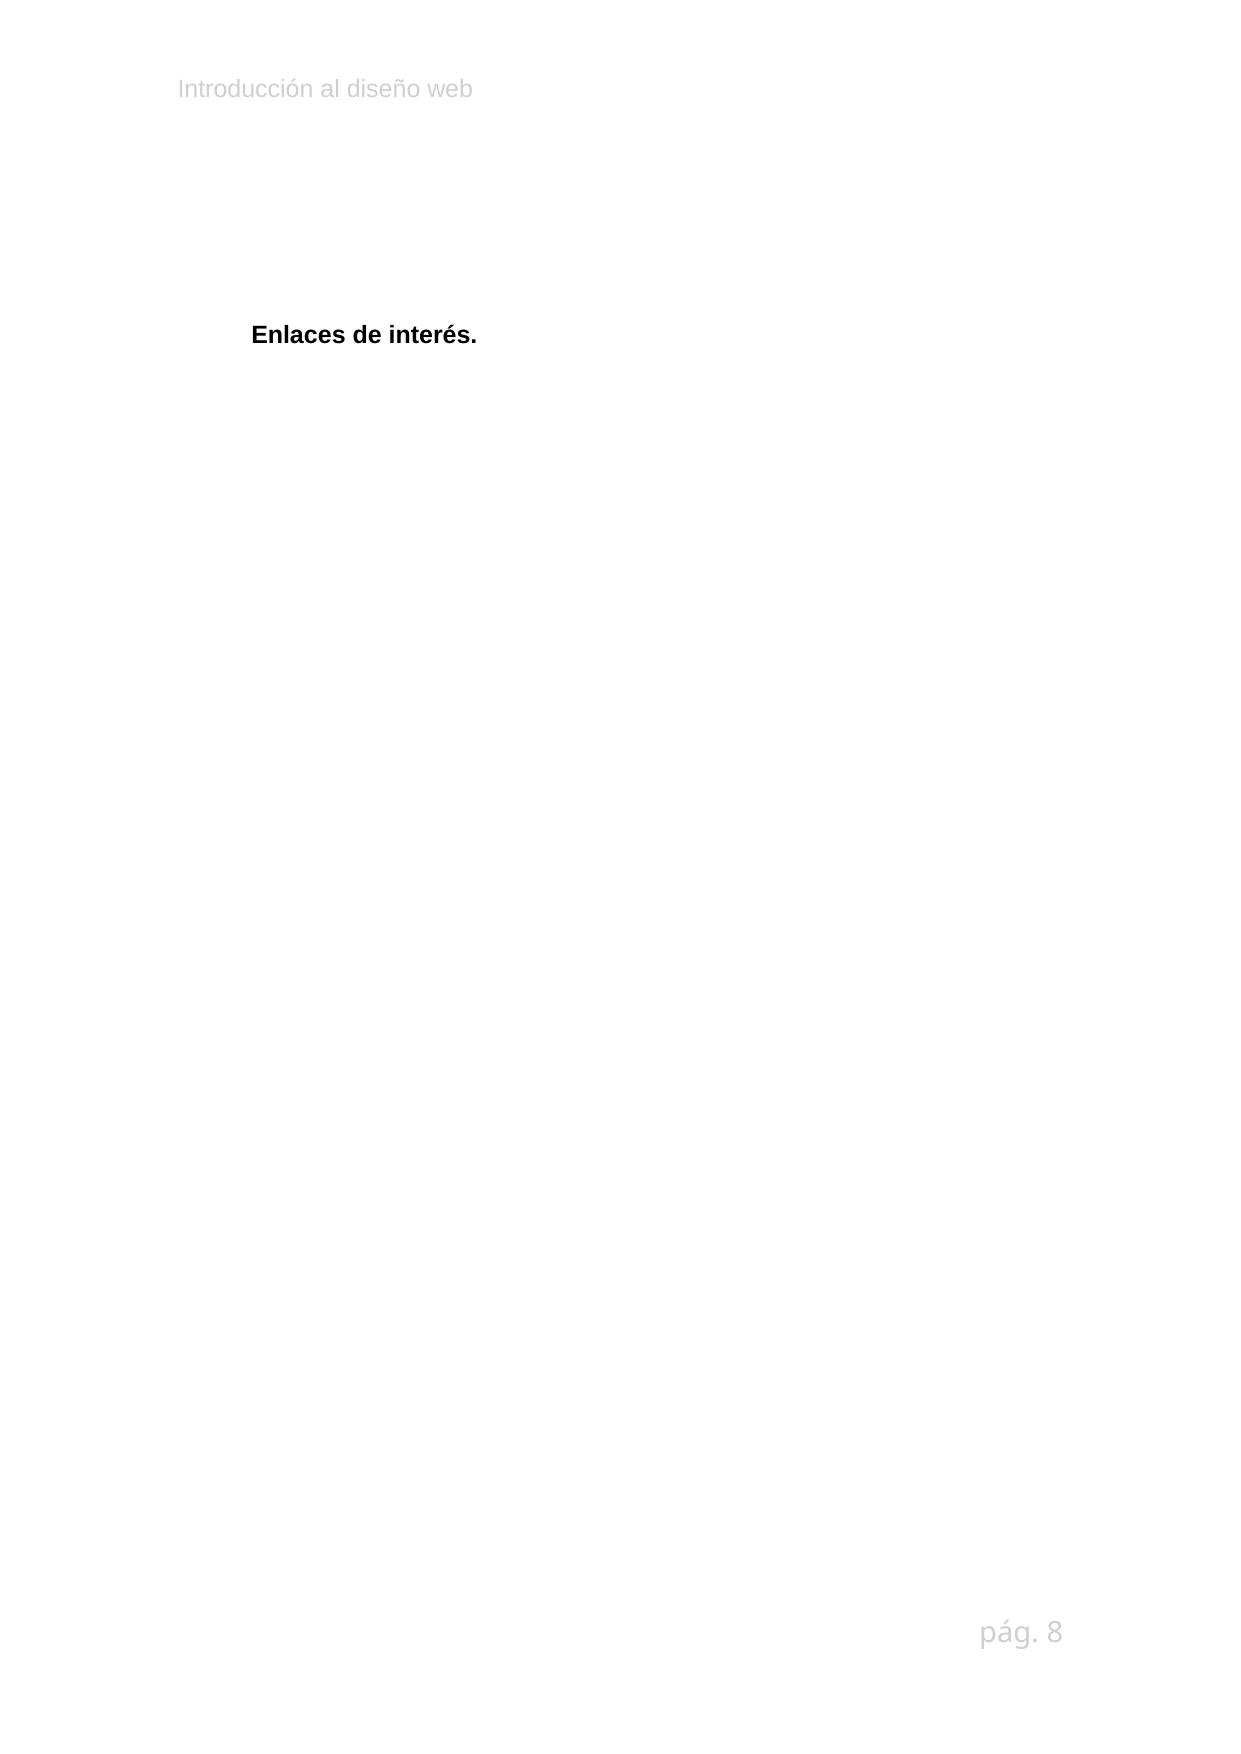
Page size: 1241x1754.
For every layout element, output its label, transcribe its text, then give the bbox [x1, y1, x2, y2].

subtitle Enlaces de interés. [177, 320, 1063, 349]
